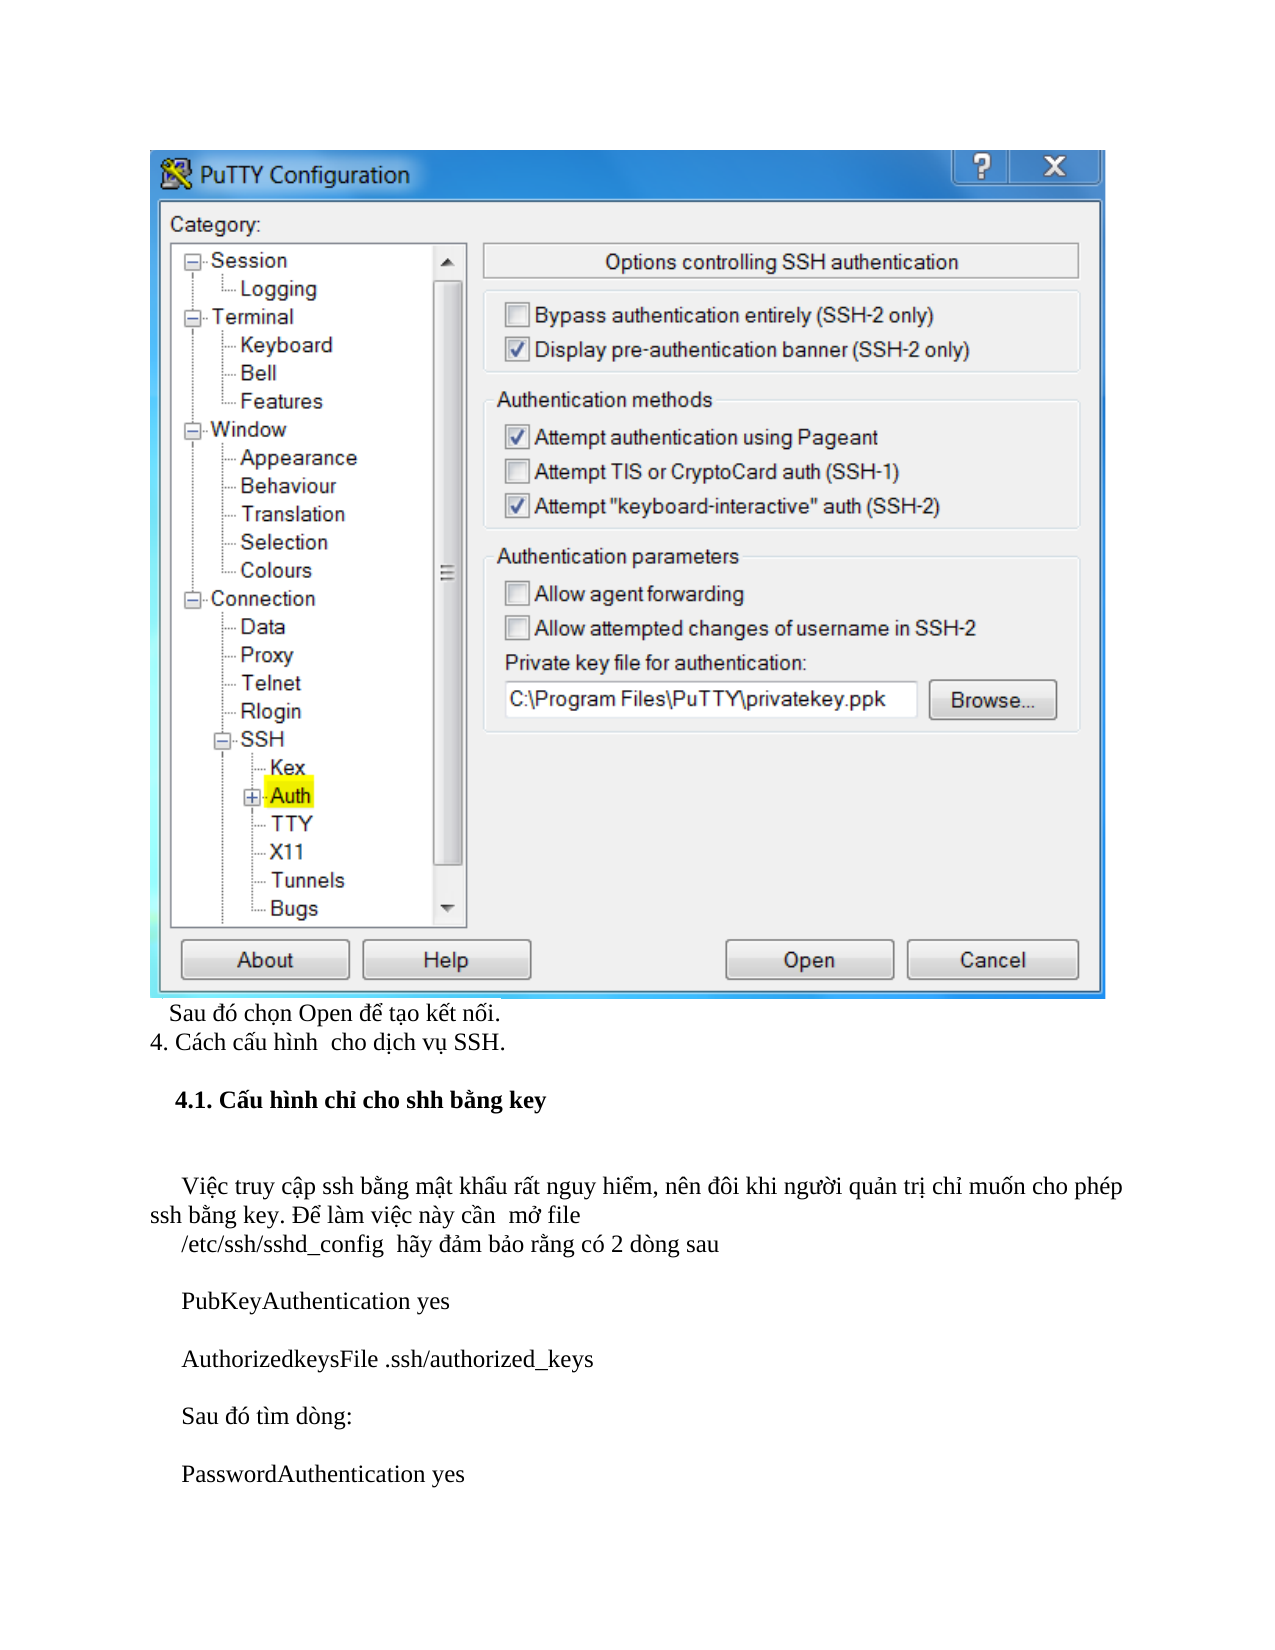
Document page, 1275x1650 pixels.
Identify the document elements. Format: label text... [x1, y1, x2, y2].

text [150, 1143, 1125, 1488]
picture [150, 150, 1106, 999]
text 4.1. Cấu hình chỉ cho shh bằng key [150, 1085, 1125, 1113]
text 4. Cách cấu hình cho dịch vụ SSH. [150, 1027, 1125, 1056]
